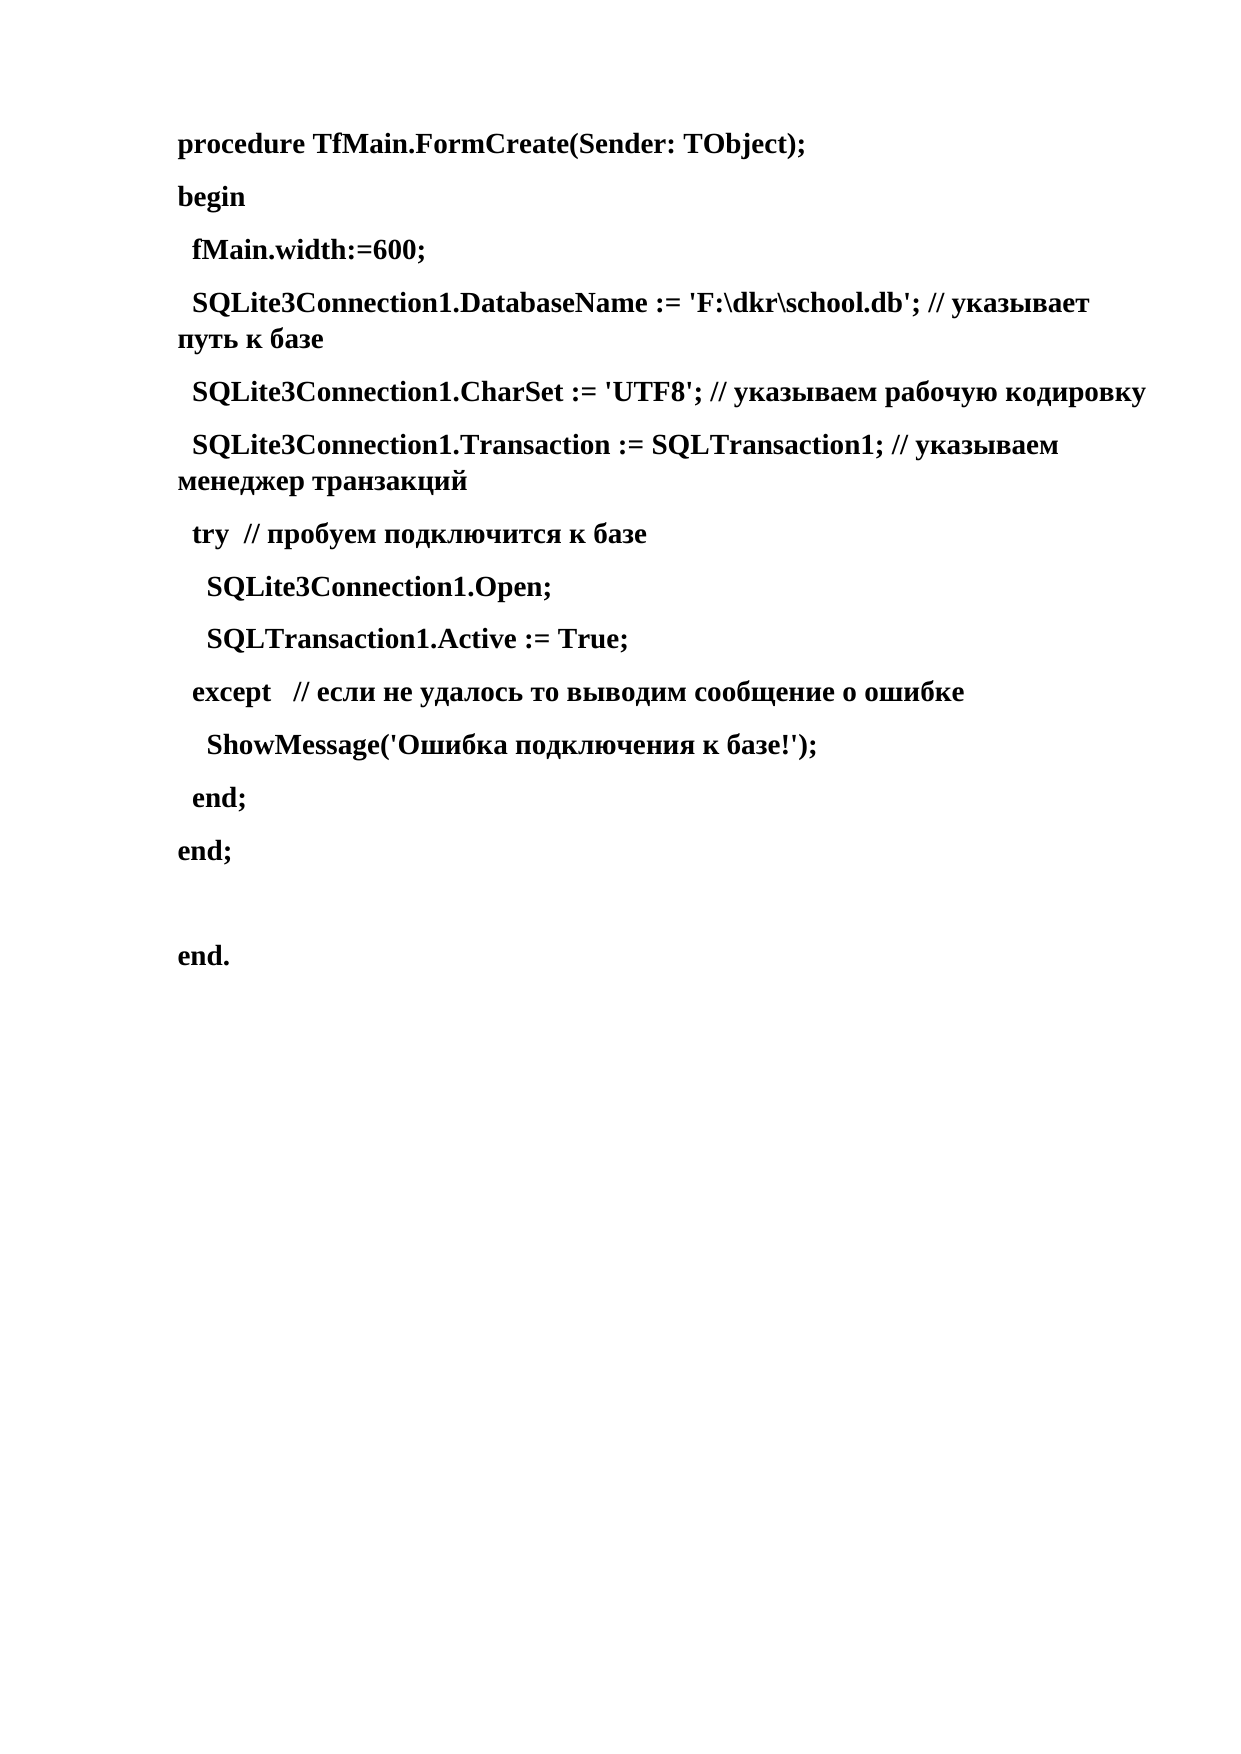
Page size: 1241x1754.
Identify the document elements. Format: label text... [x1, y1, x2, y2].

text try // пробуем подключится к базе [177, 516, 1152, 549]
text end; [177, 780, 1152, 813]
text end; [177, 833, 1152, 866]
text SQLite3Connection1.Transaction := SQLTransaction1; // указываем менеджер транзакций [177, 427, 1152, 497]
text begin [177, 179, 1152, 213]
text ShowMessage('Ошибка подключения к базе!'); [177, 727, 1152, 761]
text SQLite3Connection1.Open; [177, 569, 1152, 602]
text procedure TfMain.FormCreate(Sender: TObject); [177, 127, 1152, 160]
text SQLite3Connection1.DatabaseName := 'F:\dkr\school.db'; // указывает путь к базе [177, 285, 1152, 355]
text fMain.width:=600; [177, 232, 1152, 266]
text end. [177, 938, 1152, 972]
text except // если не удалось то выводим сообщение о ошибке [177, 674, 1152, 708]
text SQLTransaction1.Active := True; [177, 621, 1152, 655]
text SQLite3Connection1.CharSet := 'UTF8'; // указываем рабочую кодировку [177, 374, 1152, 408]
